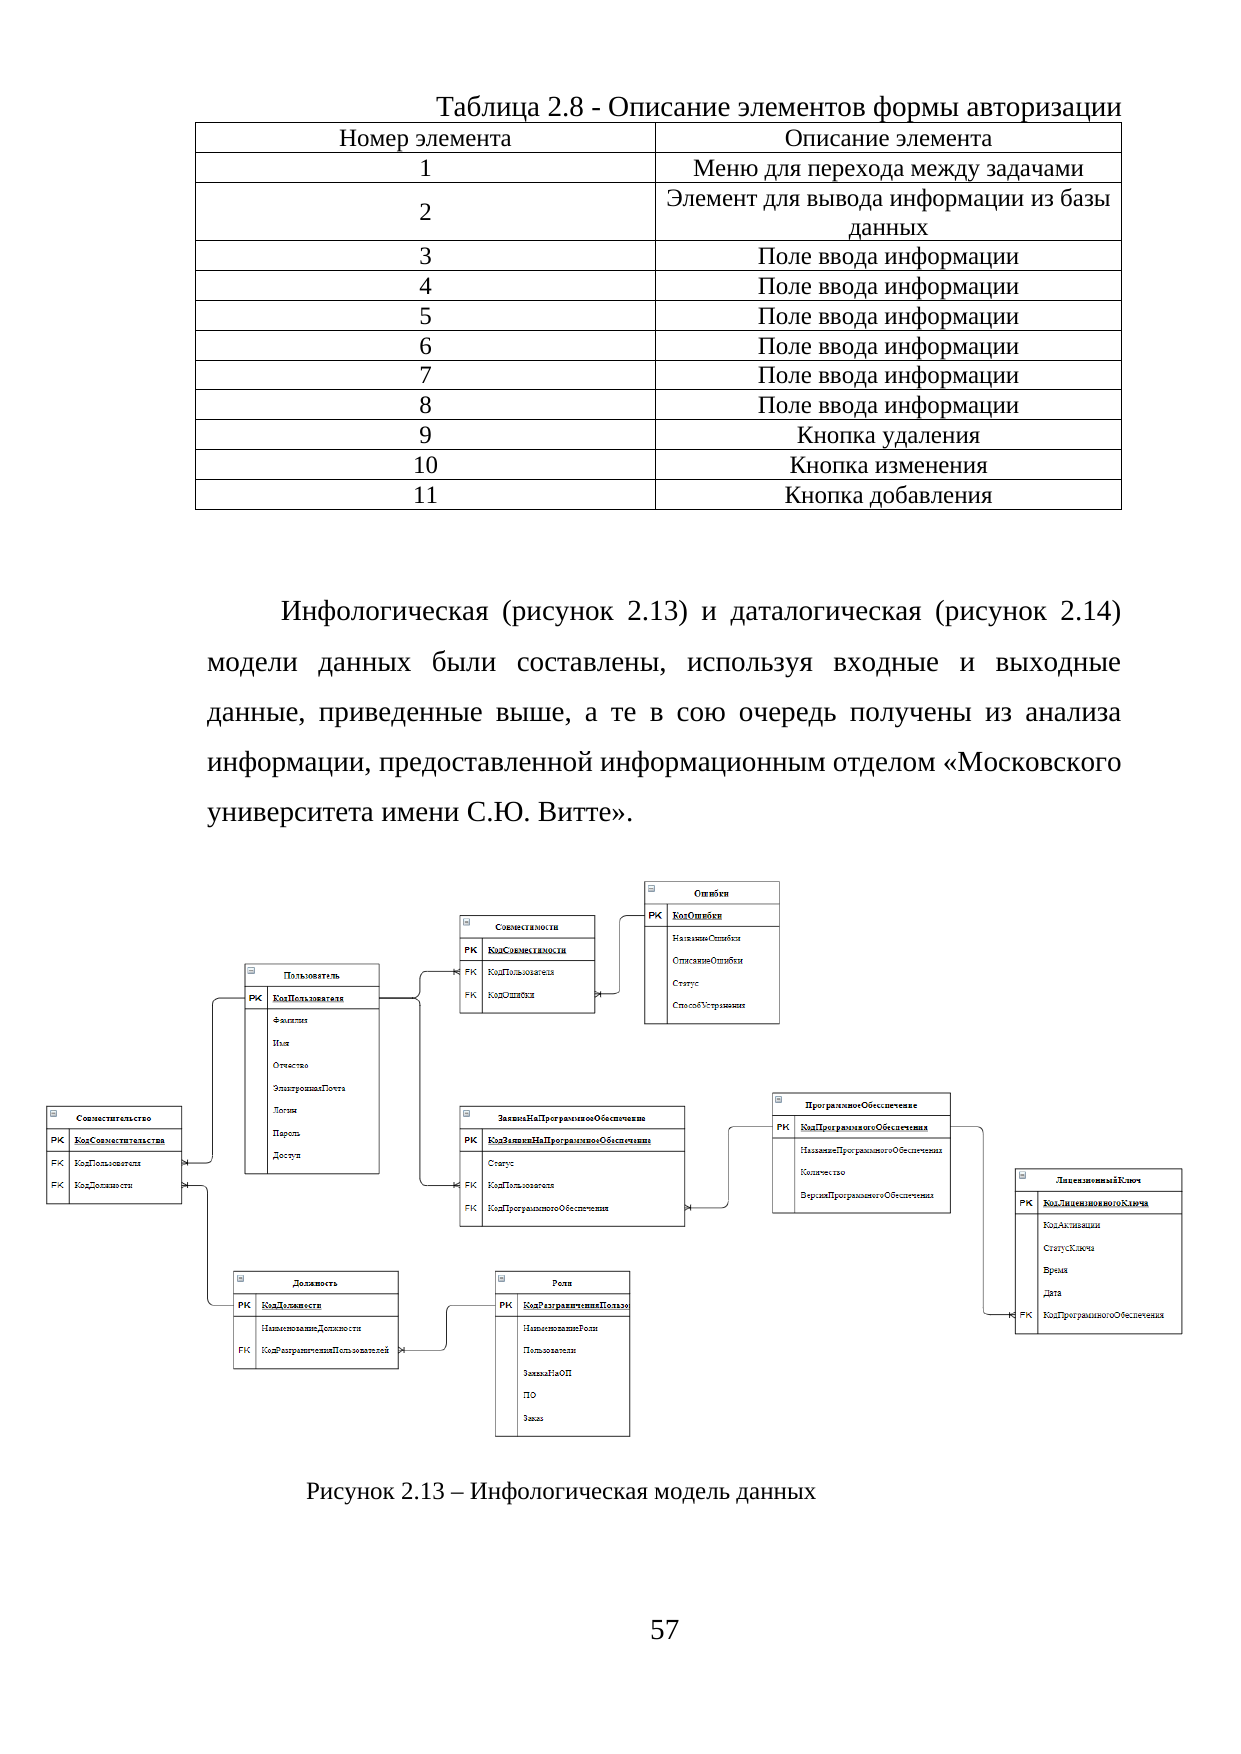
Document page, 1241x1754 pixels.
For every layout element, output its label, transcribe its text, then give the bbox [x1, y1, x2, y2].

table_cell 8 [196, 390, 655, 419]
table_cell 9 [196, 420, 655, 449]
table_cell Кнопка удаления [656, 420, 1121, 449]
table_cell Поле ввода информации [656, 331, 1121, 359]
table_cell Поле ввода информации [656, 361, 1121, 389]
picture [0, 845, 1217, 1477]
table_cell 2 [196, 183, 655, 240]
table_cell 3 [196, 241, 655, 270]
table_cell Поле ввода информации [656, 301, 1121, 330]
table_cell Поле ввода информации [656, 241, 1121, 270]
table_cell Кнопка добавления [656, 480, 1121, 508]
table_cell Поле ввода информации [656, 390, 1121, 419]
table_cell Кнопка изменения [656, 450, 1121, 479]
table_cell 11 [196, 480, 655, 508]
table_header Описание элемента [656, 123, 1121, 152]
text Таблица 2.8 - Описание элементов формы авторизации [207, 89, 1122, 122]
table_cell 4 [196, 271, 655, 300]
table_cell 10 [196, 450, 655, 479]
table_cell 5 [196, 301, 655, 330]
table_header Номер элемента [196, 123, 655, 152]
table_cell Меню для перехода между задачами [656, 153, 1121, 182]
text Рисунок 2.13 – Инфологическая модель данных [0, 1477, 1122, 1505]
table_cell 7 [196, 361, 655, 389]
table_cell Поле ввода информации [656, 271, 1121, 300]
table_cell 1 [196, 153, 655, 182]
table_cell Элемент для вывода информации из базы данных [656, 183, 1121, 240]
text Инфологическая (рисунок 2.13) и даталогическая (рисунок 2.14) модели данных были составлены, используя входные и выходные данные, приведенные выше, а те в сою очередь получены из анализа информации, предоставленной информационным отделом «Московского университета имени С.Ю. Витте». [207, 593, 1122, 828]
table_cell 6 [196, 331, 655, 359]
